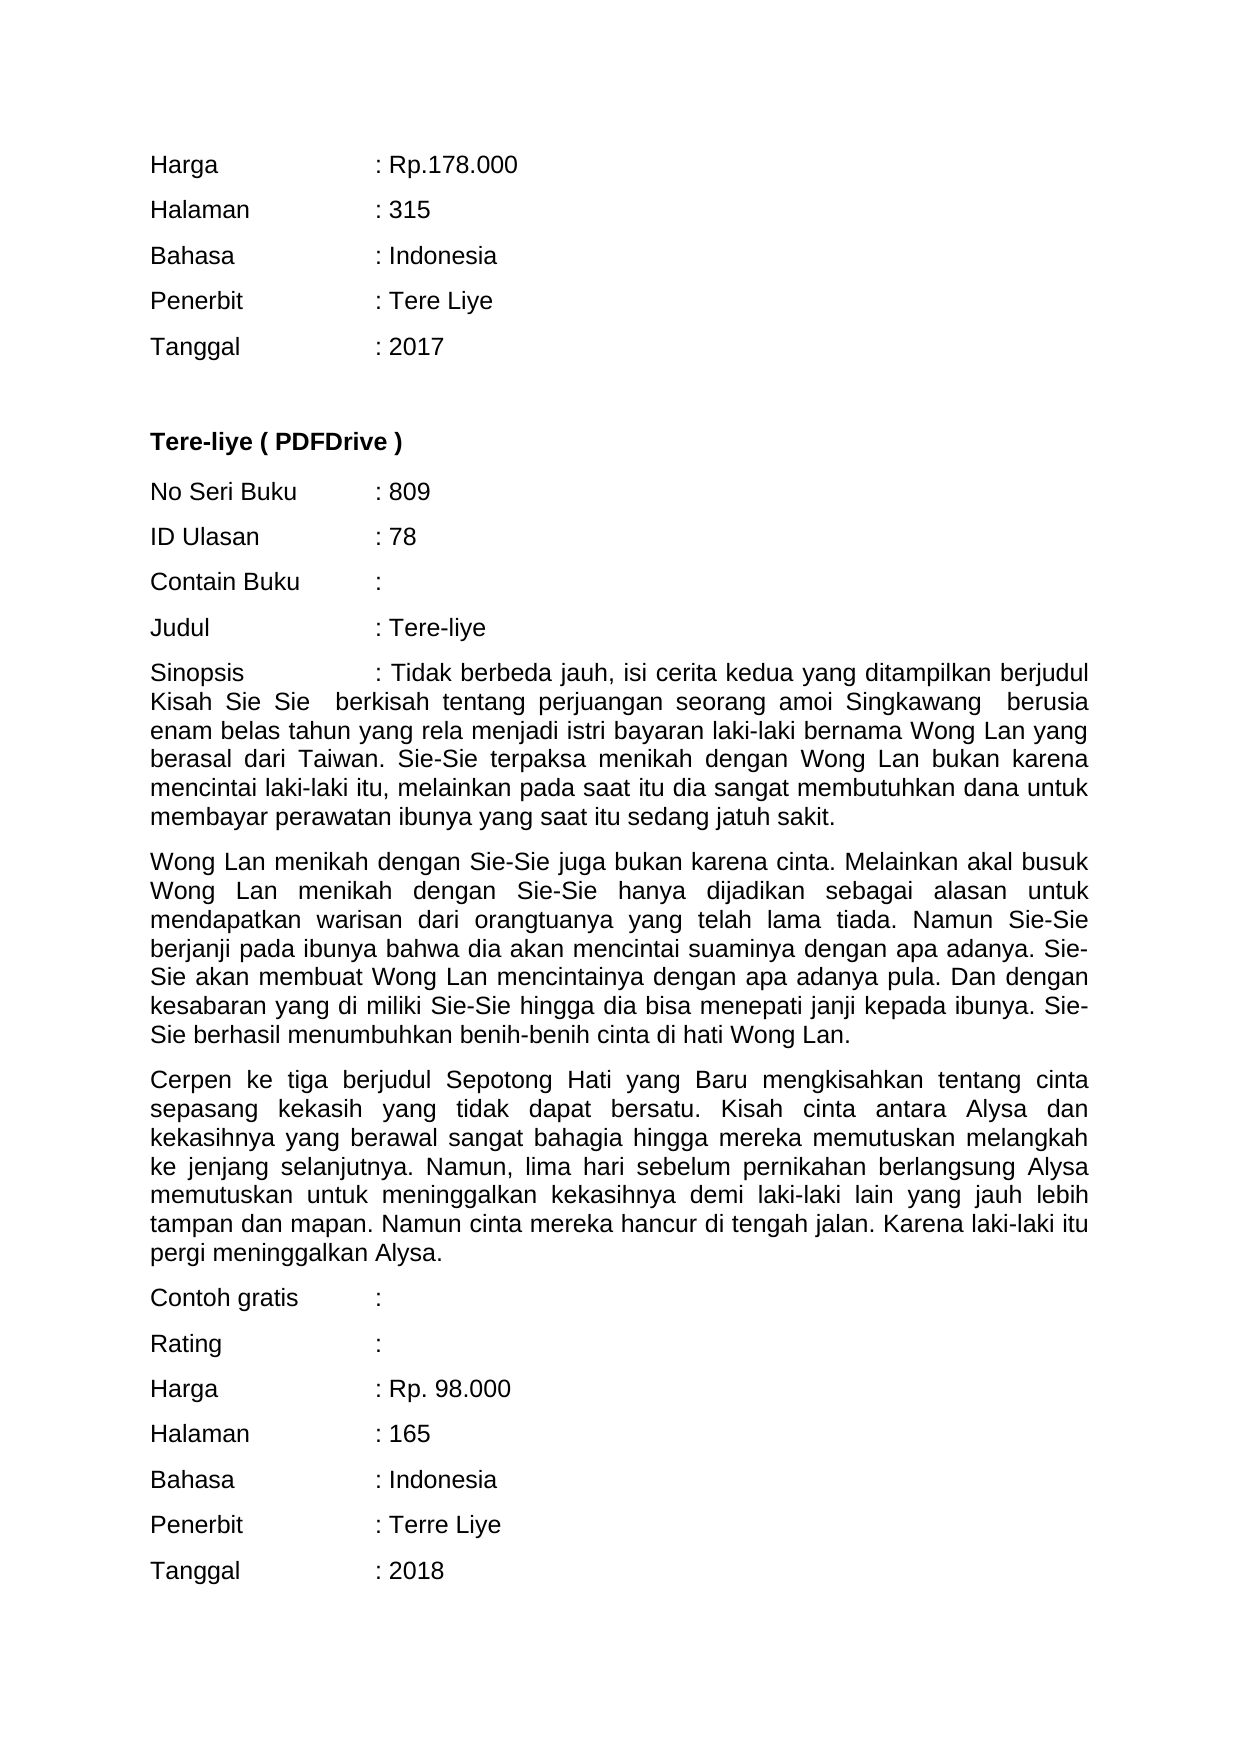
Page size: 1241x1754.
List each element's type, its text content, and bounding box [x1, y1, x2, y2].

text Tere-liye ( PDFDrive ) [150, 427, 1090, 456]
text Rating : [150, 1328, 1090, 1357]
text Halaman : 165 [150, 1419, 1090, 1448]
text Bahasa : Indonesia [150, 241, 1090, 269]
text Bahasa : Indonesia [150, 1465, 1090, 1493]
text Harga : Rp.178.000 [150, 150, 1090, 179]
text Penerbit : Tere Liye [150, 286, 1090, 315]
text Contoh gratis : [150, 1283, 1090, 1312]
text Sinopsis : Tidak berbeda jauh, isi cerita kedua yang ditampilkan berjudul Kisah Sie Sie berkisah tentang perjuangan seorang amoi Singkawang berusia enam belas tahun yang rela menjadi istri bayaran laki-laki bernama Wong Lan yang berasal dari Taiwan. Sie-Sie terpaksa menikah dengan Wong Lan bukan karena mencintai laki-laki itu, melainkan pada saat itu dia sangat membutuhkan dana untuk membayar perawatan ibunya yang saat itu sedang jatuh sakit. [150, 658, 1090, 831]
text Tanggal : 2017 [150, 332, 1090, 360]
text ID Ulasan : 78 [150, 522, 1090, 551]
text Wong Lan menikah dengan Sie-Sie juga bukan karena cinta. Melainkan akal busuk Wong Lan menikah dengan Sie-Sie hanya dijadikan sebagai alasan untuk mendapatkan warisan dari orangtuanya yang telah lama tiada. Namun Sie-Sie berjanji pada ibunya bahwa dia akan mencintai suaminya dengan apa adanya. Sie-Sie akan membuat Wong Lan mencintainya dengan apa adanya pula. Dan dengan kesabaran yang di miliki Sie-Sie hingga dia bisa menepati janji kepada ibunya. Sie-Sie berhasil menumbuhkan benih-benih cinta di hati Wong Lan. [150, 847, 1090, 1048]
text Cerpen ke tiga berjudul Sepotong Hati yang Baru mengkisahkan tentang cinta sepasang kekasih yang tidak dapat bersatu. Kisah cinta antara Alysa dan kekasihnya yang berawal sangat bahagia hingga mereka memutuskan melangkah ke jenjang selanjutnya. Namun, lima hari sebelum pernikahan berlangsung Alysa memutuskan untuk meninggalkan kekasihnya demi laki-laki lain yang jauh lebih tampan dan mapan. Namun cinta mereka hancur di tengah jalan. Karena laki-laki itu pergi meninggalkan Alysa. [150, 1065, 1090, 1266]
text Penerbit : Terre Liye [150, 1510, 1090, 1539]
text Tanggal : 2018 [150, 1556, 1090, 1584]
text Contain Buku : [150, 567, 1090, 596]
text No Seri Buku : 809 [150, 476, 1090, 505]
text Judul : Tere-liye [150, 613, 1090, 641]
text Harga : Rp. 98.000 [150, 1374, 1090, 1403]
text Halaman : 315 [150, 195, 1090, 224]
